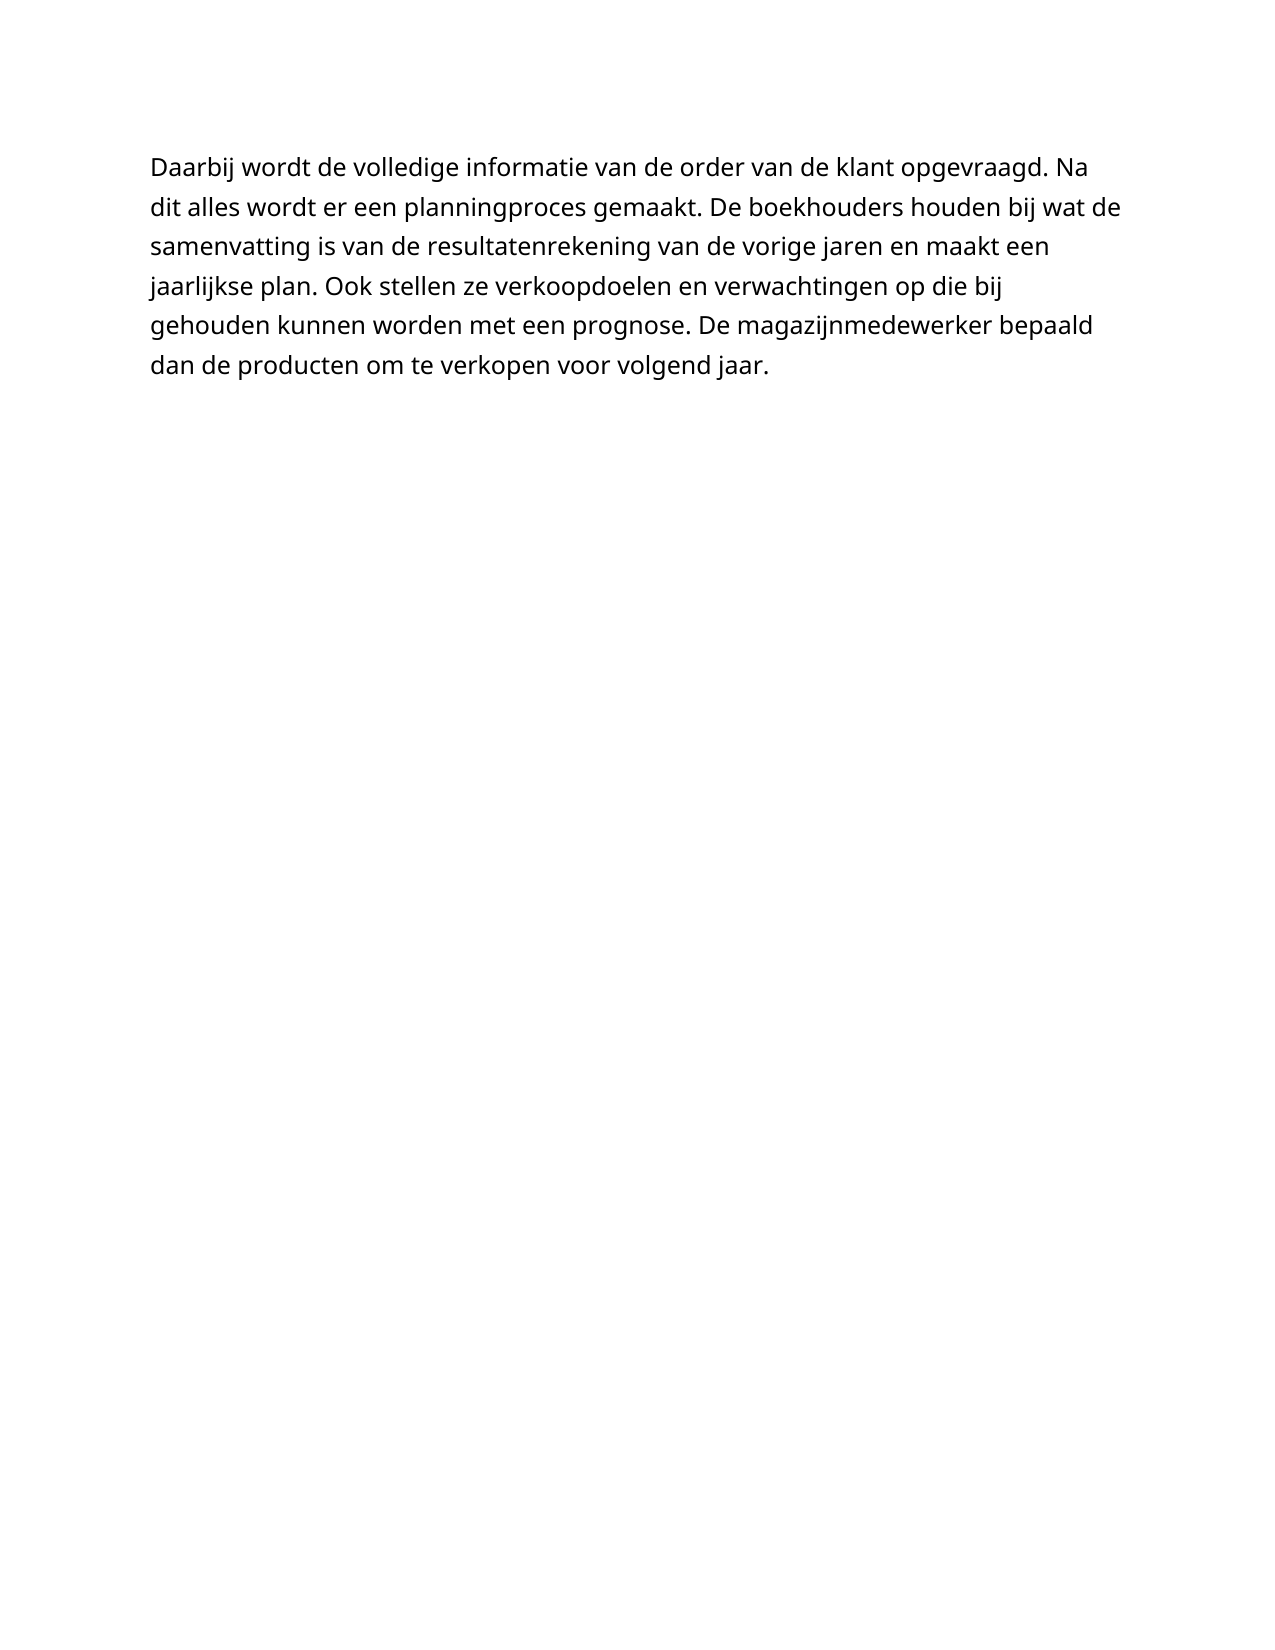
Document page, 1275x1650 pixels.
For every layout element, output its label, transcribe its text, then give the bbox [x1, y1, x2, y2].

text Daarbij wordt de volledige informatie van de order van de klant opgevraagd. Na dit alles wordt er een planningproces gemaakt. De boekhouders houden bij wat de samenvatting is van de resultatenrekening van de vorige jaren en maakt een jaarlijkse plan. Ook stellen ze verkoopdoelen en verwachtingen op die bij gehouden kunnen worden met een prognose. De magazijnmedewerker bepaald dan de producten om te verkopen voor volgend jaar. [150, 150, 1125, 381]
